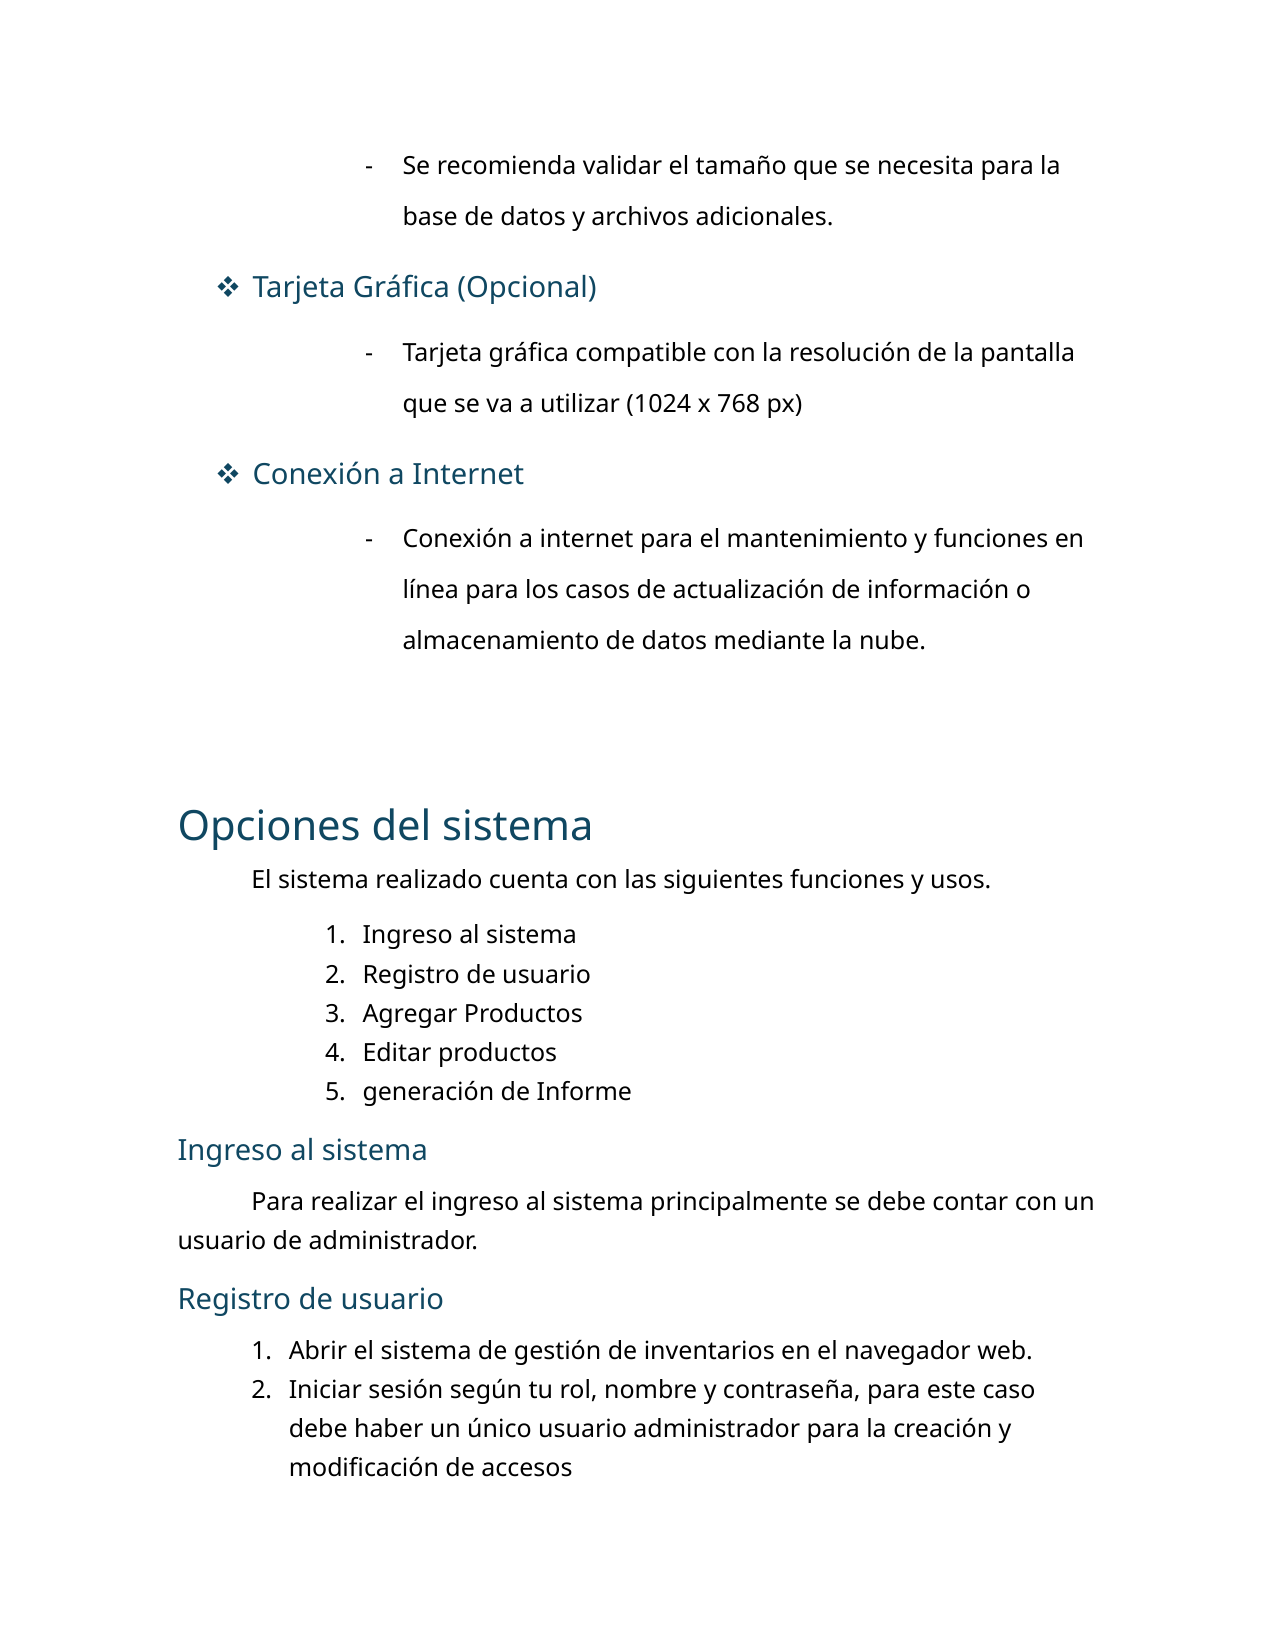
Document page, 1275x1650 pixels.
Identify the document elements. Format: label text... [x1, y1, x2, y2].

list Agregar Productos [325, 995, 1098, 1029]
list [251, 1332, 1098, 1367]
list Editar productos [325, 1034, 1098, 1069]
list Se recomienda validar el tamaño que se necesita para la base de datos y archivos adicionales. [365, 148, 1098, 233]
subtitle Tarjeta Gráfica (Opcional) [215, 266, 1098, 306]
subtitle Conexión a Internet [215, 453, 1098, 493]
list Iniciar sesión según tu rol, nombre y contraseña, para este caso debe haber un único usuario administrador para la creación y modificación de accesos [251, 1372, 1098, 1484]
subtitle Opciones del sistema [177, 796, 1098, 853]
list Ingreso al sistema [325, 917, 1098, 951]
subtitle Ingreso al sistema [177, 1129, 1098, 1169]
list Conexión a internet para el mantenimiento y funciones en línea para los casos de actualización de información o almacenamiento de datos mediante la nube. [365, 521, 1098, 657]
list Registro de usuario [325, 956, 1098, 990]
text El sistema realizado cuenta con las siguientes funciones y usos. [177, 861, 1098, 895]
subtitle Registro de usuario [177, 1278, 1098, 1318]
list Tarjeta gráfica compatible con la resolución de la pantalla que se va a utilizar (1024 x 768 px) [365, 334, 1098, 419]
text Para realizar el ingreso al sistema principalmente se debe contar con un usuario de administrador. [177, 1183, 1098, 1257]
list generación de Informe [325, 1074, 1098, 1108]
